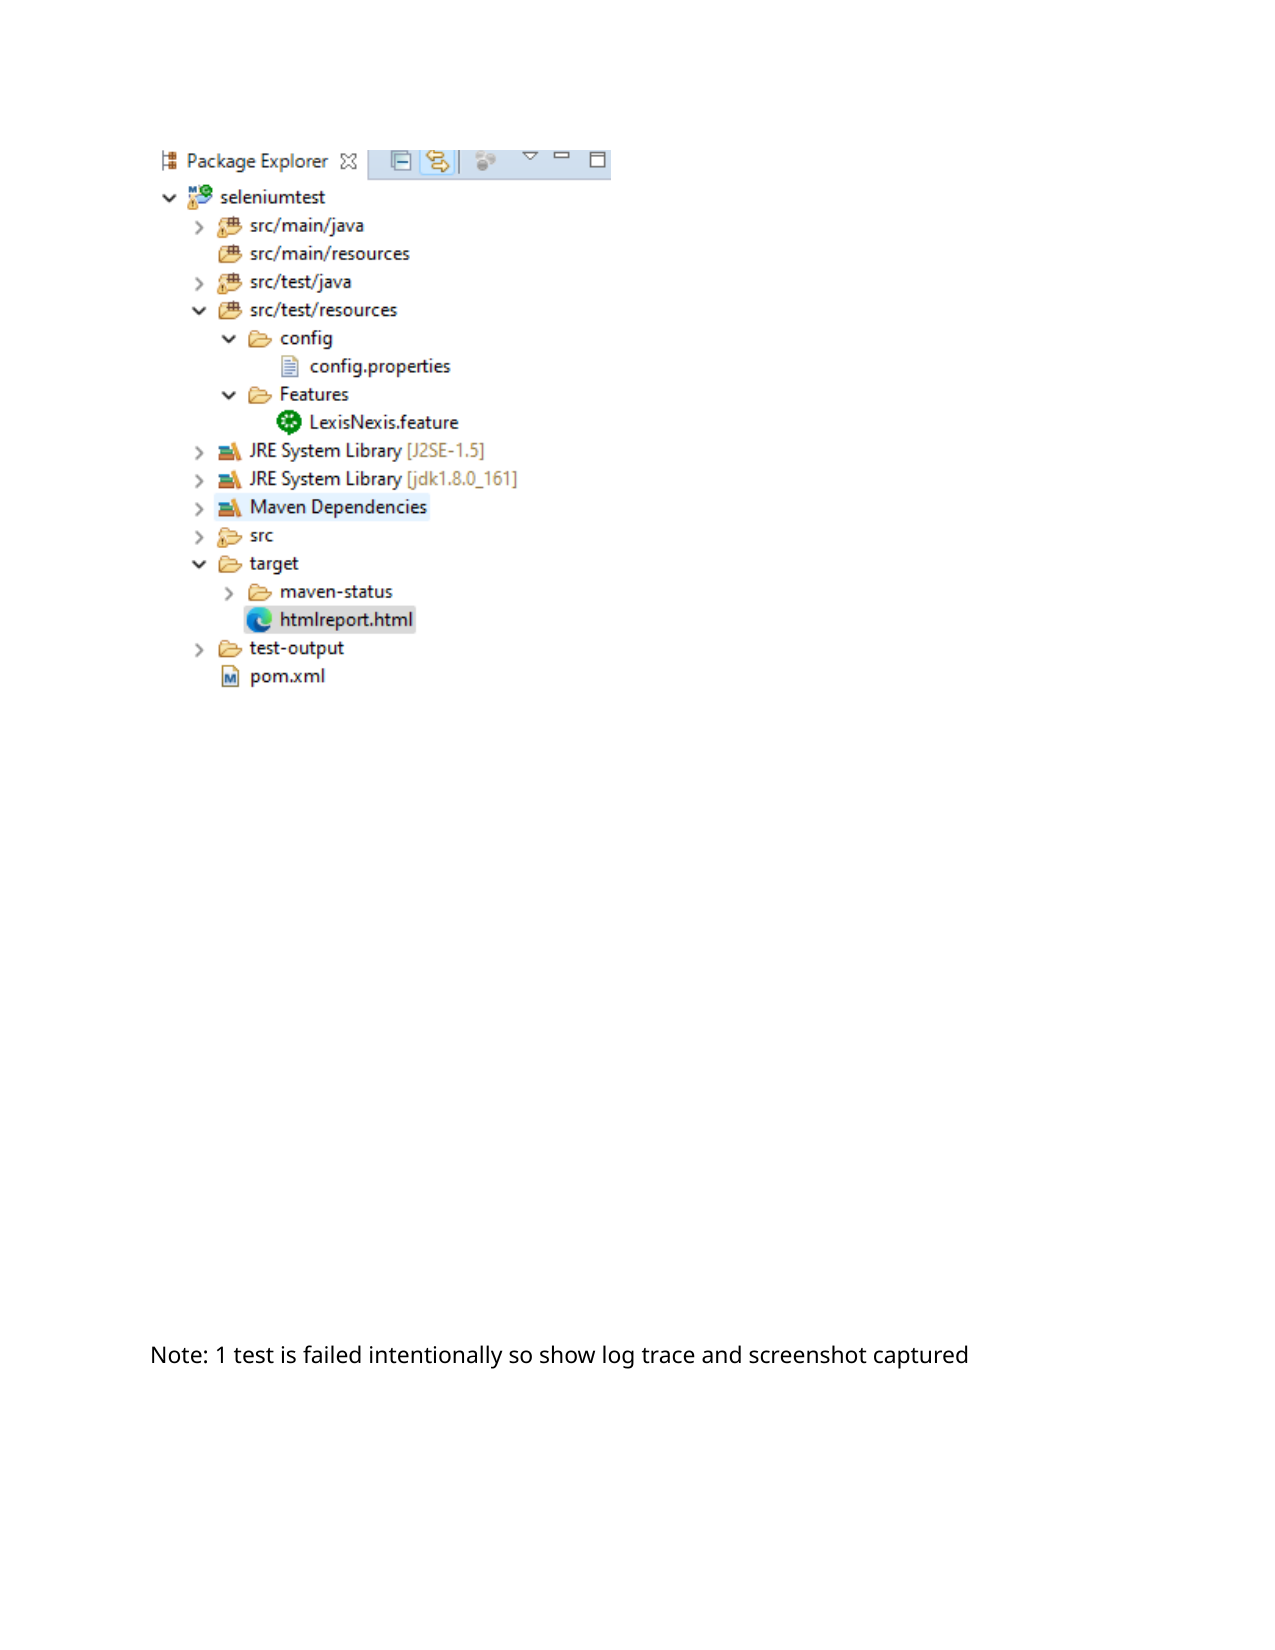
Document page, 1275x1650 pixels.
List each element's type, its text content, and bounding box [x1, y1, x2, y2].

text Note: 1 test is failed intentionally so show log trace and screenshot captured [150, 1339, 1125, 1371]
picture [150, 150, 611, 1321]
